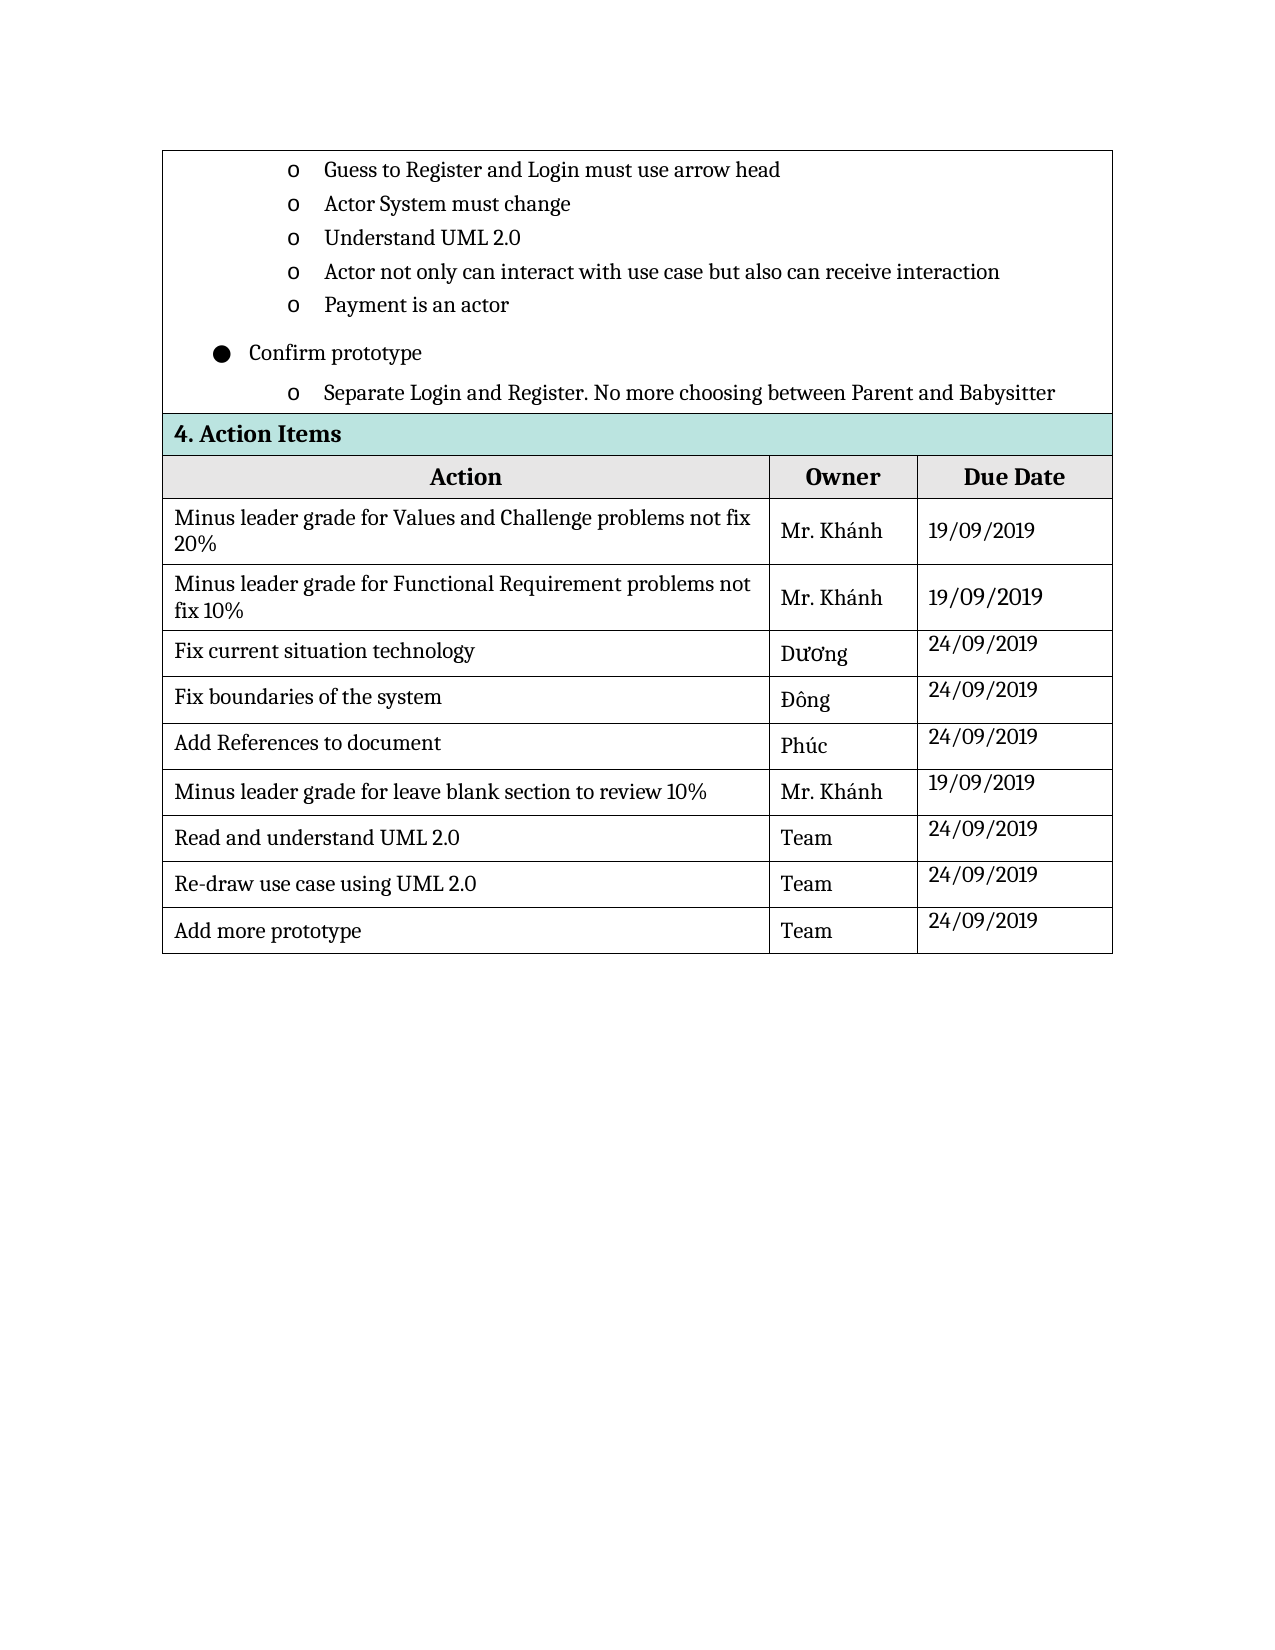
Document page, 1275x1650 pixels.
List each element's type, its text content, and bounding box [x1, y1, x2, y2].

table_cell Mr. Khánh [770, 499, 917, 564]
table_cell Re-draw use case using UML 2.0 [163, 862, 769, 907]
table_cell Minus leader grade for Functional Requirement problems not fix 10% [163, 565, 769, 630]
table_cell Team [770, 816, 917, 861]
table_cell Mr. Khánh [770, 770, 917, 815]
table_cell Read and understand UML 2.0 [163, 816, 769, 861]
table_cell Due Date [918, 456, 1112, 498]
table_cell Fix boundaries of the system [163, 677, 769, 722]
table_cell Team [770, 908, 917, 953]
table_cell 19/09/2019 [918, 499, 1112, 564]
table_cell Fix current situation technology [163, 631, 769, 676]
table_cell 24/09/2019 [918, 816, 1112, 861]
table_cell Owner [770, 456, 917, 498]
table_cell 24/09/2019 [918, 677, 1112, 722]
table_cell Add more prototype [163, 908, 769, 953]
table_cell Phúc [770, 724, 917, 768]
table_cell 24/09/2019 [918, 862, 1112, 907]
table_cell Action [163, 456, 769, 498]
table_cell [163, 151, 1112, 413]
table_cell 19/09/2019 [918, 770, 1112, 815]
table_cell Dương [770, 631, 917, 676]
table_cell Minus leader grade for leave blank section to review 10% [163, 770, 769, 815]
table_cell 24/09/2019 [918, 724, 1112, 768]
table_cell Đông [770, 677, 917, 722]
table_cell 24/09/2019 [918, 631, 1112, 676]
table_cell Minus leader grade for Values and Challenge problems not fix 20% [163, 499, 769, 564]
table_cell 4. Action Items [163, 414, 1112, 455]
table_cell Team [770, 862, 917, 907]
table_cell 19/09/2019 [918, 565, 1112, 630]
table_cell Mr. Khánh [770, 565, 917, 630]
table_cell Add References to document [163, 724, 769, 768]
table_cell 24/09/2019 [918, 908, 1112, 953]
